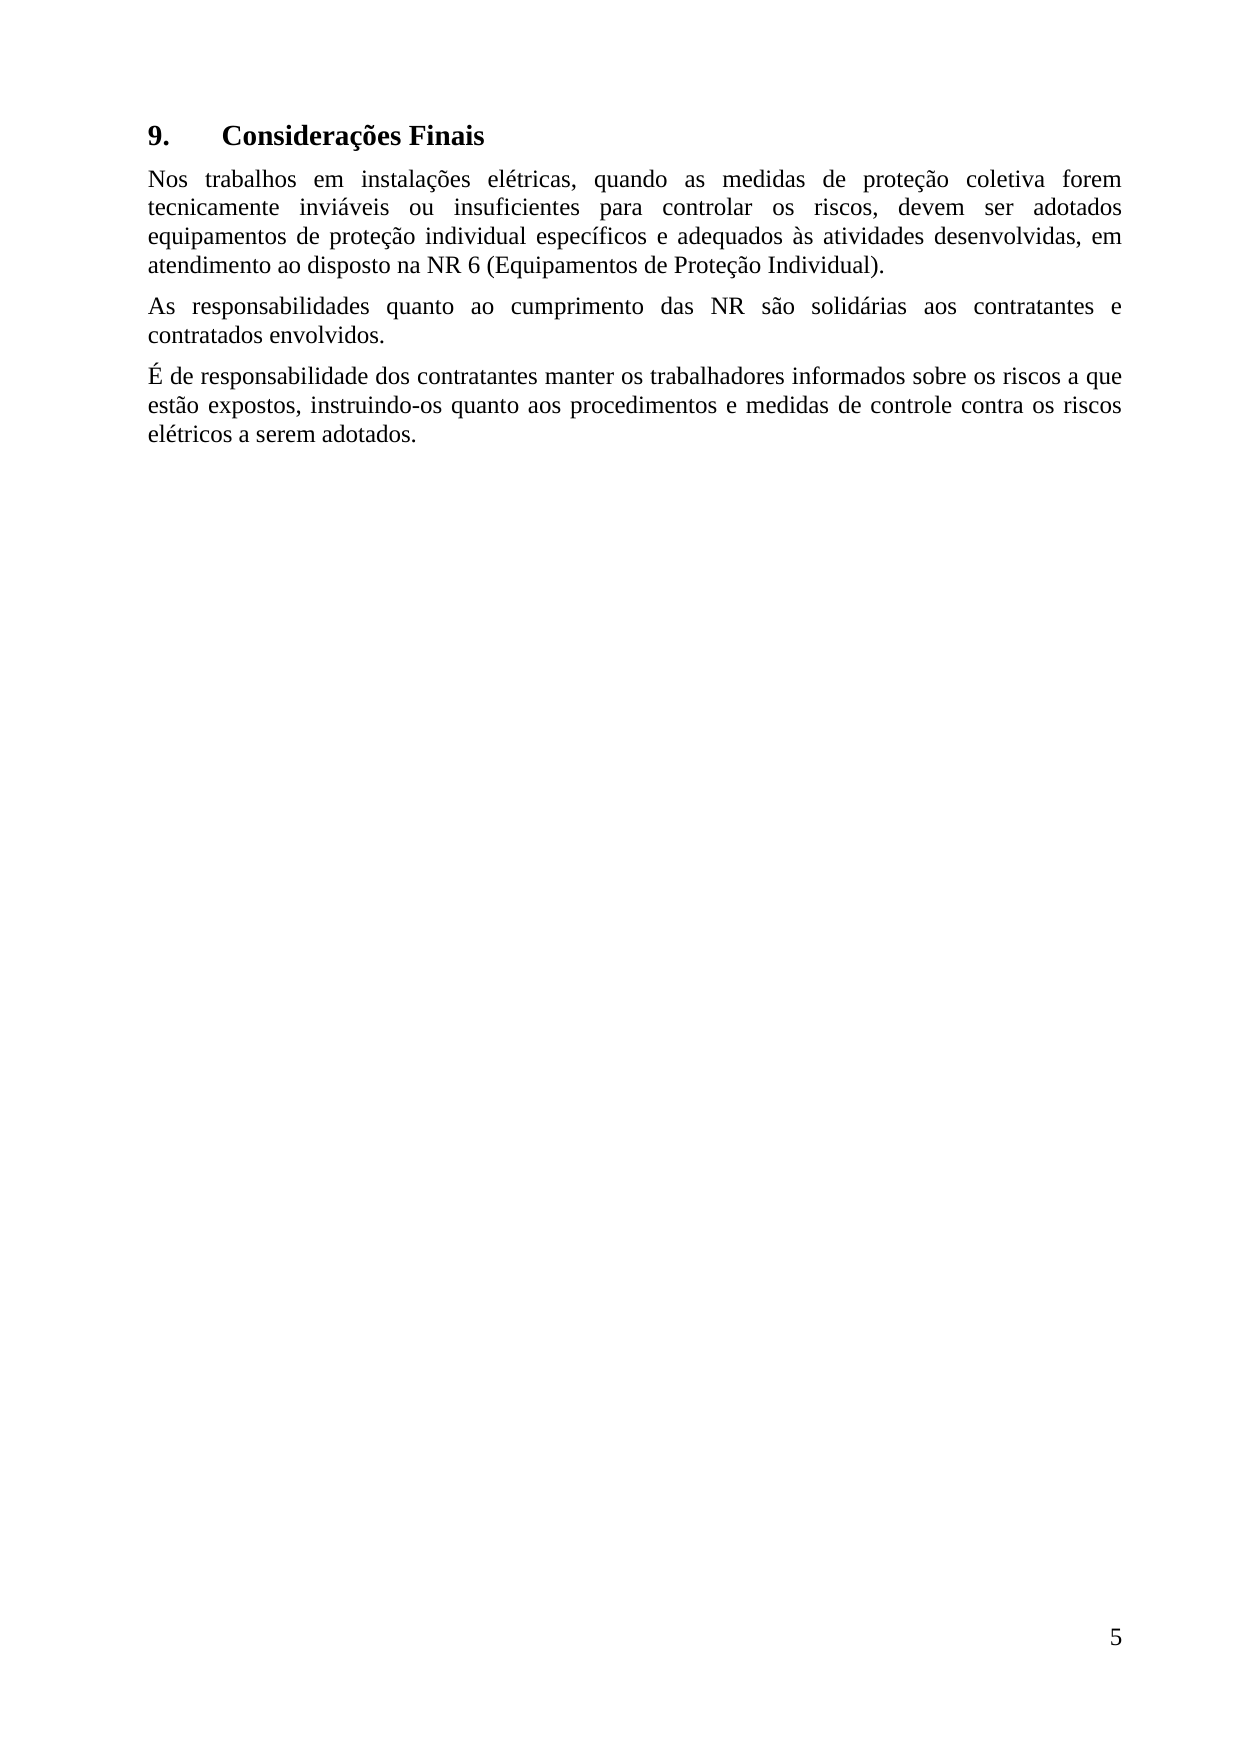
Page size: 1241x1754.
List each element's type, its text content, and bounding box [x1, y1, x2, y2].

text As responsabilidades quanto ao cumprimento das NR são solidárias aos contratantes e contratados envolvidos. [148, 291, 1123, 349]
text É de responsabilidade dos contratantes manter os trabalhadores informados sobre os riscos a que estão expostos, instruindo-os quanto aos procedimentos e medidas de controle contra os riscos elétricos a serem adotados. [148, 361, 1123, 447]
subtitle Considerações Finais [148, 118, 1134, 152]
text Nos trabalhos em instalações elétricas, quando as medidas de proteção coletiva forem tecnicamente inviáveis ou insuficientes para controlar os riscos, devem ser adotados equipamentos de proteção individual específicos e adequados às atividades desenvolvidas, em atendimento ao disposto na NR 6 (Equipamentos de Proteção Individual). [148, 164, 1123, 279]
